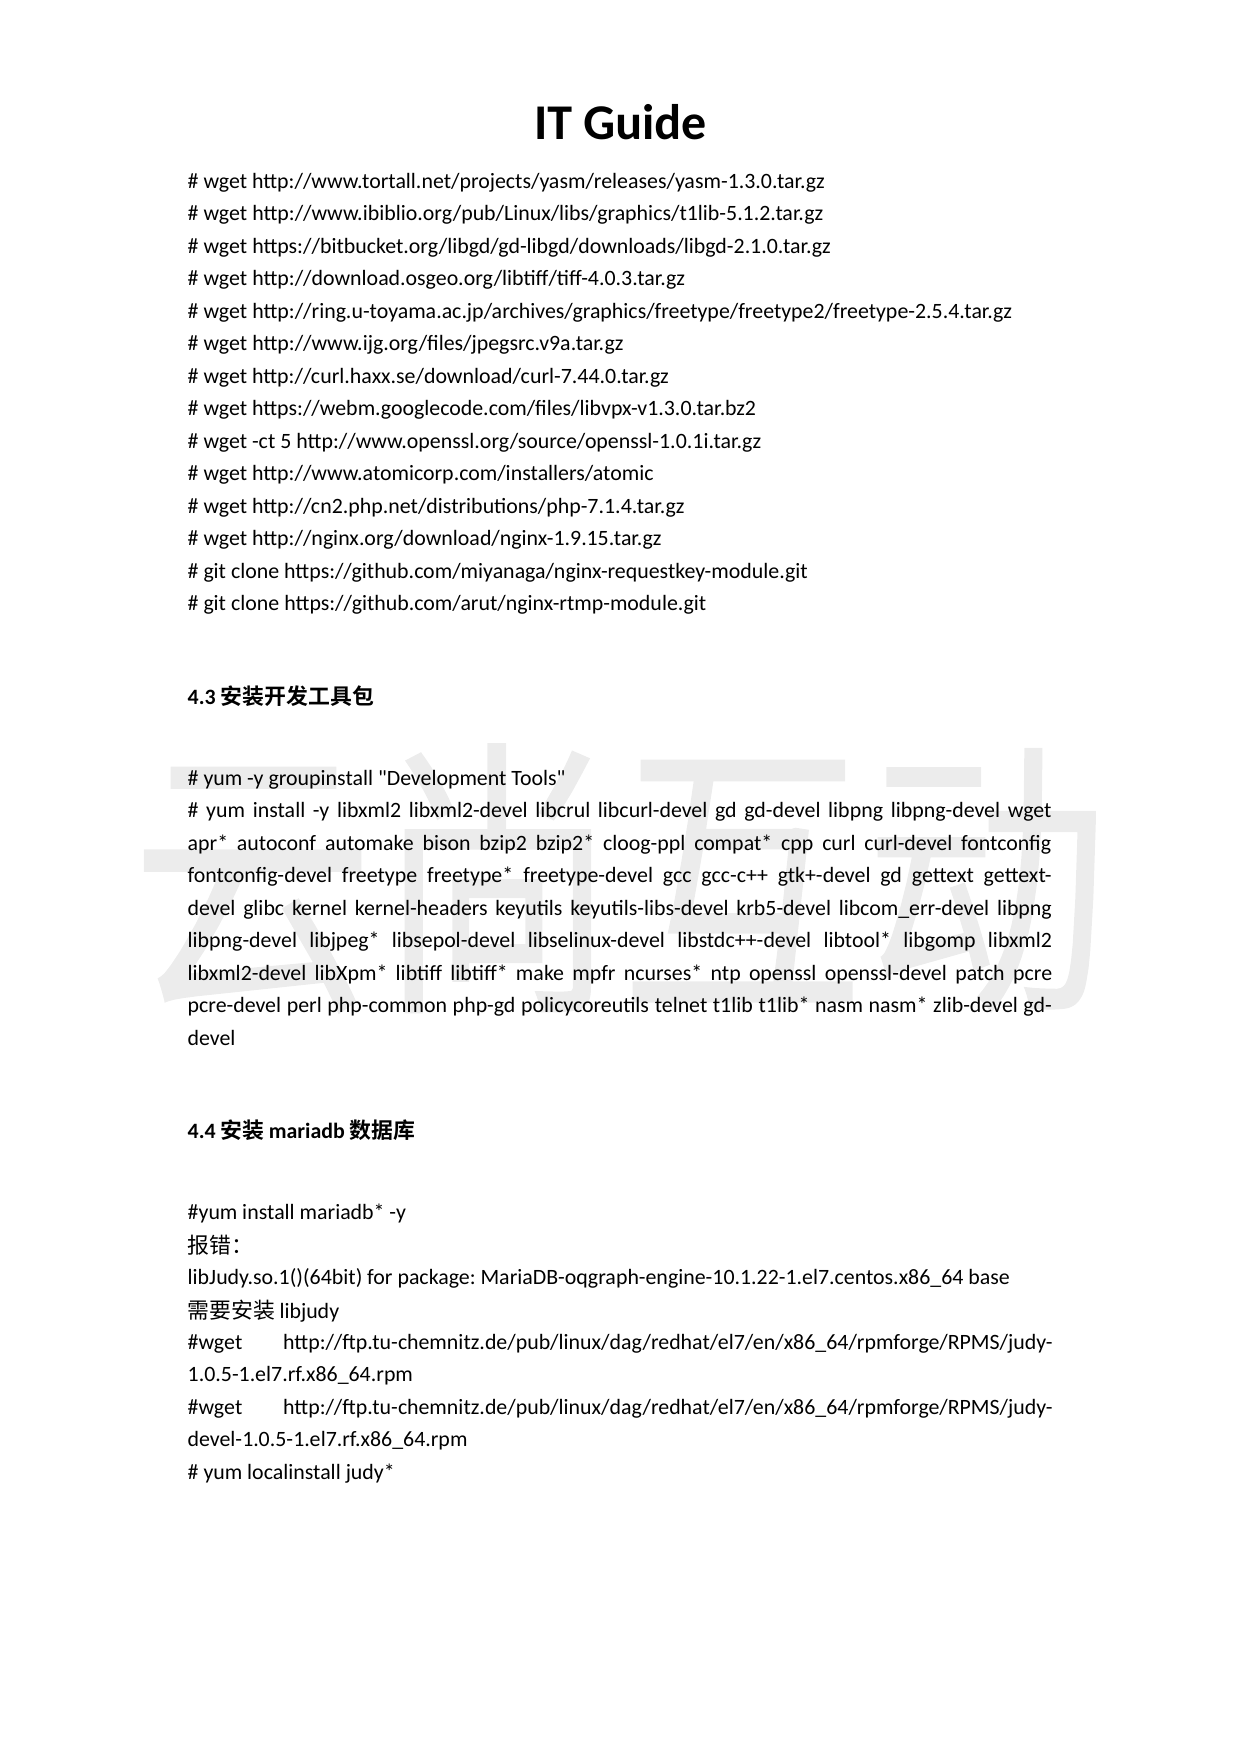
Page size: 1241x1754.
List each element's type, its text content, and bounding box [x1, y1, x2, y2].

list # wget http://www.atomicorp.com/installers/atomic [187, 456, 1053, 489]
list 需要安装libjudy [187, 1293, 1053, 1325]
list # wget http://ring.u-toyama.ac.jp/archives/graphics/freetype/freetype2/freetype-2.5.4.tar.gz [187, 294, 1053, 326]
list libJudy.so.1()(64bit) for package: MariaDB-oqgraph-engine-10.1.22-1.el7.centos.x86_64 base [187, 1260, 1053, 1293]
list # yum install -y libxml2 libxml2-devel libcrul libcurl-devel gd gd-devel libpng libpng-devel wget apr* autoconf automake bison bzip2 bzip2* cloog-ppl compat* cpp curl curl-devel fontconfig fontconfig-devel freetype freetype* freetype-devel gcc gcc-c++ gtk+-devel gd gettext gettext-devel glibc kernel kernel-headers keyutils keyutils-libs-devel krb5-devel libcom_err-devel libpng libpng-devel libjpeg* libsepol-devel libselinux-devel libstdc++-devel libtool* libgomp libxml2 libxml2-devel libXpm* libtiff libtiff* make mpfr ncurses* ntp openssl openssl-devel patch pcre pcre-devel perl php-common php-gd policycoreutils telnet t1lib t1lib* nasm nasm* zlib-devel gd-devel [187, 793, 1053, 1053]
list #wget http://ftp.tu-chemnitz.de/pub/linux/dag/redhat/el7/en/x86_64/rpmforge/RPMS/judy-devel-1.0.5-1.el7.rf.x86_64.rpm [187, 1390, 1053, 1455]
list # wget http://nginx.org/download/nginx-1.9.15.tar.gz [187, 521, 1053, 554]
list # wget http://download.osgeo.org/libtiff/tiff-4.0.3.tar.gz [187, 261, 1053, 294]
list #yum install mariadb* -y [187, 1195, 1053, 1228]
list # wget http://www.ijg.org/files/jpegsrc.v9a.tar.gz [187, 326, 1053, 359]
subtitle 4.3 安装开发工具包 [187, 678, 1053, 711]
list # wget http://curl.haxx.se/download/curl-7.44.0.tar.gz [187, 359, 1053, 391]
subtitle 4.4 安装mariadb数据库 [187, 1113, 1053, 1145]
list #wget http://ftp.tu-chemnitz.de/pub/linux/dag/redhat/el7/en/x86_64/rpmforge/RPMS/judy-1.0.5-1.el7.rf.x86_64.rpm [187, 1325, 1053, 1390]
list # yum localinstall judy* [187, 1455, 1053, 1488]
list # wget http://www.ibiblio.org/pub/Linux/libs/graphics/t1lib-5.1.2.tar.gz [187, 196, 1053, 229]
list # wget https://bitbucket.org/libgd/gd-libgd/downloads/libgd-2.1.0.tar.gz [187, 229, 1053, 261]
list # wget http://www.tortall.net/projects/yasm/releases/yasm-1.3.0.tar.gz [187, 164, 1053, 196]
list # git clone https://github.com/miyanaga/nginx-requestkey-module.git [187, 554, 1053, 586]
list # yum -y groupinstall "Development Tools" [187, 761, 1053, 793]
list # git clone https://github.com/arut/nginx-rtmp-module.git [187, 586, 1053, 619]
list 报错： [187, 1228, 1053, 1260]
list # wget http://cn2.php.net/distributions/php-7.1.4.tar.gz [187, 489, 1053, 521]
list # wget https://webm.googlecode.com/files/libvpx-v1.3.0.tar.bz2 [187, 391, 1053, 424]
list # wget -ct 5 http://www.openssl.org/source/openssl-1.0.1i.tar.gz [187, 424, 1053, 456]
